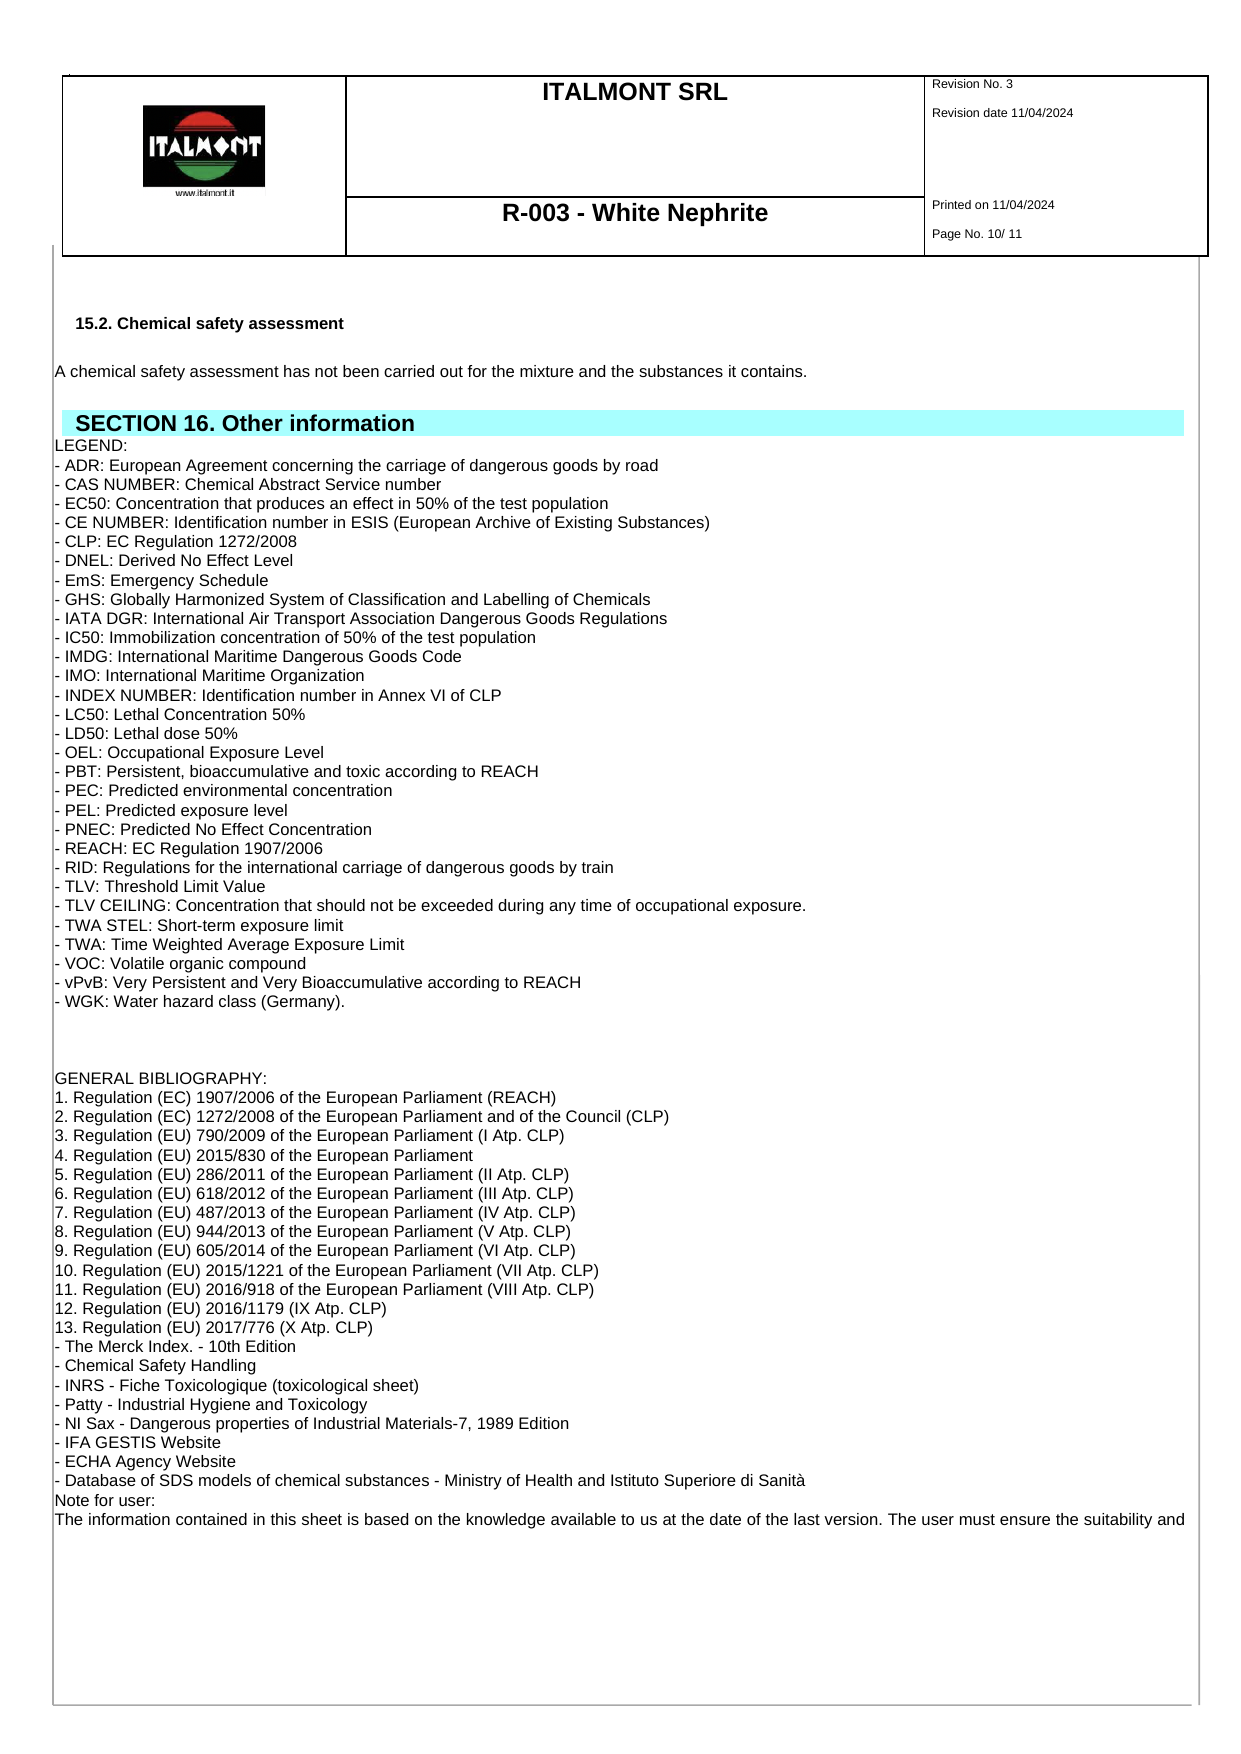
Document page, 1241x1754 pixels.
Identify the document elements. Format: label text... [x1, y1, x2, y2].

text 12. Regulation (EU) 2016/1179 (IX Atp. CLP) [54, 1299, 1186, 1318]
text - RID: Regulations for the international carriage of dangerous goods by train [54, 858, 1186, 877]
text - Database of SDS models of chemical substances - Ministry of Health and Istituto Superiore di Sanità [54, 1471, 1186, 1490]
table_header 15.2. Chemical safety assessment [62, 314, 1184, 333]
text 11. Regulation (EU) 2016/918 of the European Parliament (VIII Atp. CLP) [54, 1279, 1186, 1299]
text 8. Regulation (EU) 944/2013 of the European Parliament (V Atp. CLP) [54, 1222, 1186, 1241]
text 4. Regulation (EU) 2015/830 of the European Parliament [54, 1145, 1186, 1164]
text - GHS: Globally Harmonized System of Classification and Labelling of Chemicals [54, 589, 1186, 609]
text - ADR: European Agreement concerning the carriage of dangerous goods by road [54, 455, 1186, 474]
text - TLV CEILING: Concentration that should not be exceeded during any time of occupational exposure. [54, 896, 1186, 915]
text A chemical safety assessment has not been carried out for the mixture and the substances it contains. [54, 362, 1186, 381]
text - DNEL: Derived No Effect Level [54, 551, 1186, 570]
text - TWA: Time Weighted Average Exposure Limit [54, 934, 1186, 954]
text - IC50: Immobilization concentration of 50% of the test population [54, 628, 1186, 647]
text - EC50: Concentration that produces an effect in 50% of the test population [54, 494, 1186, 513]
text - CAS NUMBER: Chemical Abstract Service number [54, 474, 1186, 494]
text - OEL: Occupational Exposure Level [54, 743, 1186, 762]
text - LD50: Lethal dose 50% [54, 724, 1186, 743]
text 6. Regulation (EU) 618/2012 of the European Parliament (III Atp. CLP) [54, 1184, 1186, 1203]
text 7. Regulation (EU) 487/2013 of the European Parliament (IV Atp. CLP) [54, 1203, 1186, 1222]
text - TLV: Threshold Limit Value [54, 877, 1186, 896]
text Note for user: [54, 1490, 1186, 1509]
text - IFA GESTIS Website [54, 1433, 1186, 1452]
text 1. Regulation (EC) 1907/2006 of the European Parliament (REACH) [54, 1088, 1186, 1107]
text 9. Regulation (EU) 605/2014 of the European Parliament (VI Atp. CLP) [54, 1241, 1186, 1260]
text - REACH: EC Regulation 1907/2006 [54, 839, 1186, 858]
text 2. Regulation (EC) 1272/2008 of the European Parliament and of the Council (CLP) [54, 1107, 1186, 1126]
text - VOC: Volatile organic compound [54, 954, 1186, 973]
text - vPvB: Very Persistent and Very Bioaccumulative according to REACH [54, 973, 1186, 992]
text - PEL: Predicted exposure level [54, 800, 1186, 819]
text - LC50: Lethal Concentration 50% [54, 704, 1186, 724]
text GENERAL BIBLIOGRAPHY: [54, 1069, 1186, 1088]
text - Patty - Industrial Hygiene and Toxicology [54, 1394, 1186, 1414]
text 10. Regulation (EU) 2015/1221 of the European Parliament (VII Atp. CLP) [54, 1260, 1186, 1279]
text - INRS - Fiche Toxicologique (toxicological sheet) [54, 1375, 1186, 1394]
text - Chemical Safety Handling [54, 1356, 1186, 1375]
text - TWA STEL: Short-term exposure limit [54, 915, 1186, 934]
text - NI Sax - Dangerous properties of Industrial Materials-7, 1989 Edition [54, 1414, 1186, 1433]
text - PNEC: Predicted No Effect Concentration [54, 819, 1186, 839]
text - PEC: Predicted environmental concentration [54, 781, 1186, 800]
text - WGK: Water hazard class (Germany). [54, 992, 1186, 1011]
text 5. Regulation (EU) 286/2011 of the European Parliament (II Atp. CLP) [54, 1164, 1186, 1184]
text - IMO: International Maritime Organization [54, 666, 1186, 685]
text - EmS: Emergency Schedule [54, 570, 1186, 589]
text - ECHA Agency Website [54, 1452, 1186, 1471]
text 3. Regulation (EU) 790/2009 of the European Parliament (I Atp. CLP) [54, 1126, 1186, 1145]
text LEGEND: [54, 436, 1186, 455]
table_header SECTION 16. Other information [62, 410, 1184, 436]
text - PBT: Persistent, bioaccumulative and toxic according to REACH [54, 762, 1186, 781]
text - CLP: EC Regulation 1272/2008 [54, 532, 1186, 551]
text - INDEX NUMBER: Identification number in Annex VI of CLP [54, 685, 1186, 704]
text - The Merck Index. - 10th Edition [54, 1337, 1186, 1356]
text 13. Regulation (EU) 2017/776 (X Atp. CLP) [54, 1318, 1186, 1337]
picture [143, 105, 265, 196]
text - IMDG: International Maritime Dangerous Goods Code [54, 647, 1186, 666]
text - CE NUMBER: Identification number in ESIS (European Archive of Existing Substances) [54, 513, 1186, 532]
text - IATA DGR: International Air Transport Association Dangerous Goods Regulations [54, 609, 1186, 628]
